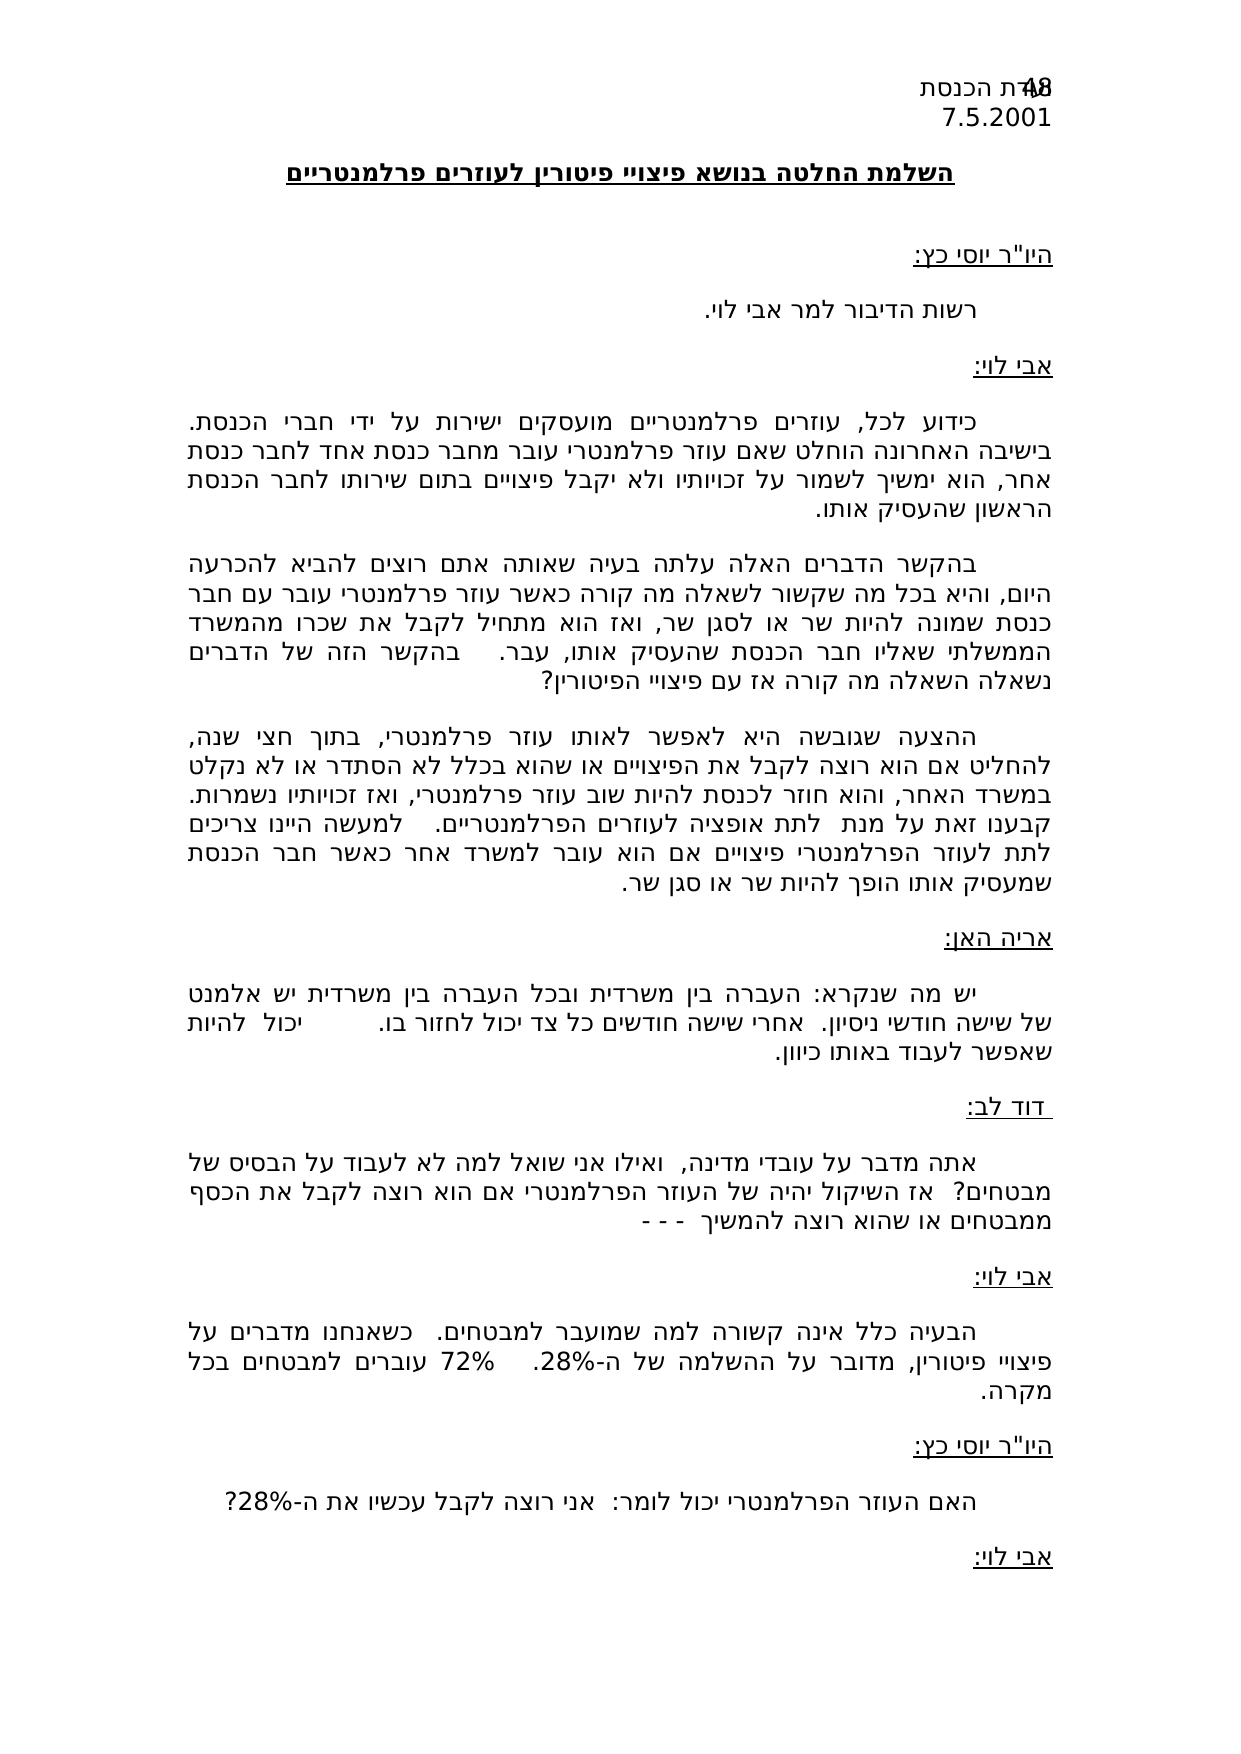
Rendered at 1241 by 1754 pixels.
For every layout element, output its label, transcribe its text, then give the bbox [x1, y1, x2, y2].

text כידוע לכל, עוזרים פרלמנטריים מועסקים ישירות על ידי חברי הכנסת. בישיבה האחרונה הוחלט שאם עוזר פרלמנטרי עובר מחבר כנסת אחד לחבר כנסת אחר, הוא ימשיך לשמור על זכויותיו ולא יקבל פיצויים בתום שירותו לחבר הכנסת הראשון שהעסיק אותו. [187, 407, 1053, 523]
text האם העוזר הפרלמנטרי יכול לומר: אני רוצה לקבל עכשיו את ה-28%? [187, 1487, 1053, 1516]
text דוד לב: [187, 1093, 1053, 1122]
text בהקשר הדברים האלה עלתה בעיה שאותה אתם רוצים להביא להכרעה היום, והיא בכל מה שקשור לשאלה מה קורה כאשר עוזר פרלמנטרי עובר עם חבר כנסת שמונה להיות שר או לסגן שר, ואז הוא מתחיל לקבל את שכרו מהמשרד הממשלתי שאליו חבר הכנסת שהעסיק אותו, עבר. בהקשר הזה של הדברים נשאלה השאלה מה קורה אז עם פיצויי הפיטורין? [187, 550, 1053, 696]
text ההצעה שגובשה היא לאפשר לאותו עוזר פרלמנטרי, בתוך חצי שנה, להחליט אם הוא רוצה לקבל את הפיצויים או שהוא בכלל לא הסתדר או לא נקלט במשרד האחר, והוא חוזר לכנסת להיות שוב עוזר פרלמנטרי, ואז זכויותיו נשמרות. קבענו זאת על מנת לתת אופציה לעוזרים הפרלמנטריים. למעשה היינו צריכים לתת לעוזר הפרלמנטרי פיצויים אם הוא עובר למשרד אחר כאשר חבר הכנסת שמעסיק אותו הופך להיות שר או סגן שר. [187, 722, 1053, 897]
text הבעיה כלל אינה קשורה למה שמועבר למבטחים. כשאנחנו מדברים על פיצויי פיטורין, מדובר על ההשלמה של ה-28%. 72% עוברים למבטחים בכל מקרה. [187, 1317, 1053, 1405]
text אבי לוי: [187, 1542, 1053, 1572]
text היו"ר יוסי כץ: [187, 1431, 1053, 1461]
text יש מה שנקרא: העברה בין משרדית ובכל העברה בין משרדית יש אלמנט של שישה חודשי ניסיון. אחרי שישה חודשים כל צד יכול לחזור בו. יכול להיות שאפשר לעבוד באותו כיוון. [187, 979, 1053, 1066]
text אבי לוי: [187, 351, 1053, 380]
text היו"ר יוסי כץ: [187, 240, 1053, 269]
text אבי לוי: [187, 1262, 1053, 1291]
text רשות הדיבור למר אבי לוי. [187, 296, 1053, 325]
text אריה האן: [187, 923, 1053, 952]
text אתה מדבר על עובדי מדינה, ואילו אני שואל למה לא לעבוד על הבסיס של מבטחים? אז השיקול יהיה של העוזר הפרלמנטרי אם הוא רוצה לקבל את הכסף ממבטחים או שהוא רוצה להמשיך - - - [187, 1148, 1053, 1236]
text השלמת החלטה בנושא פיצויי פיטורין לעוזרים פרלמנטריים [187, 158, 1053, 187]
